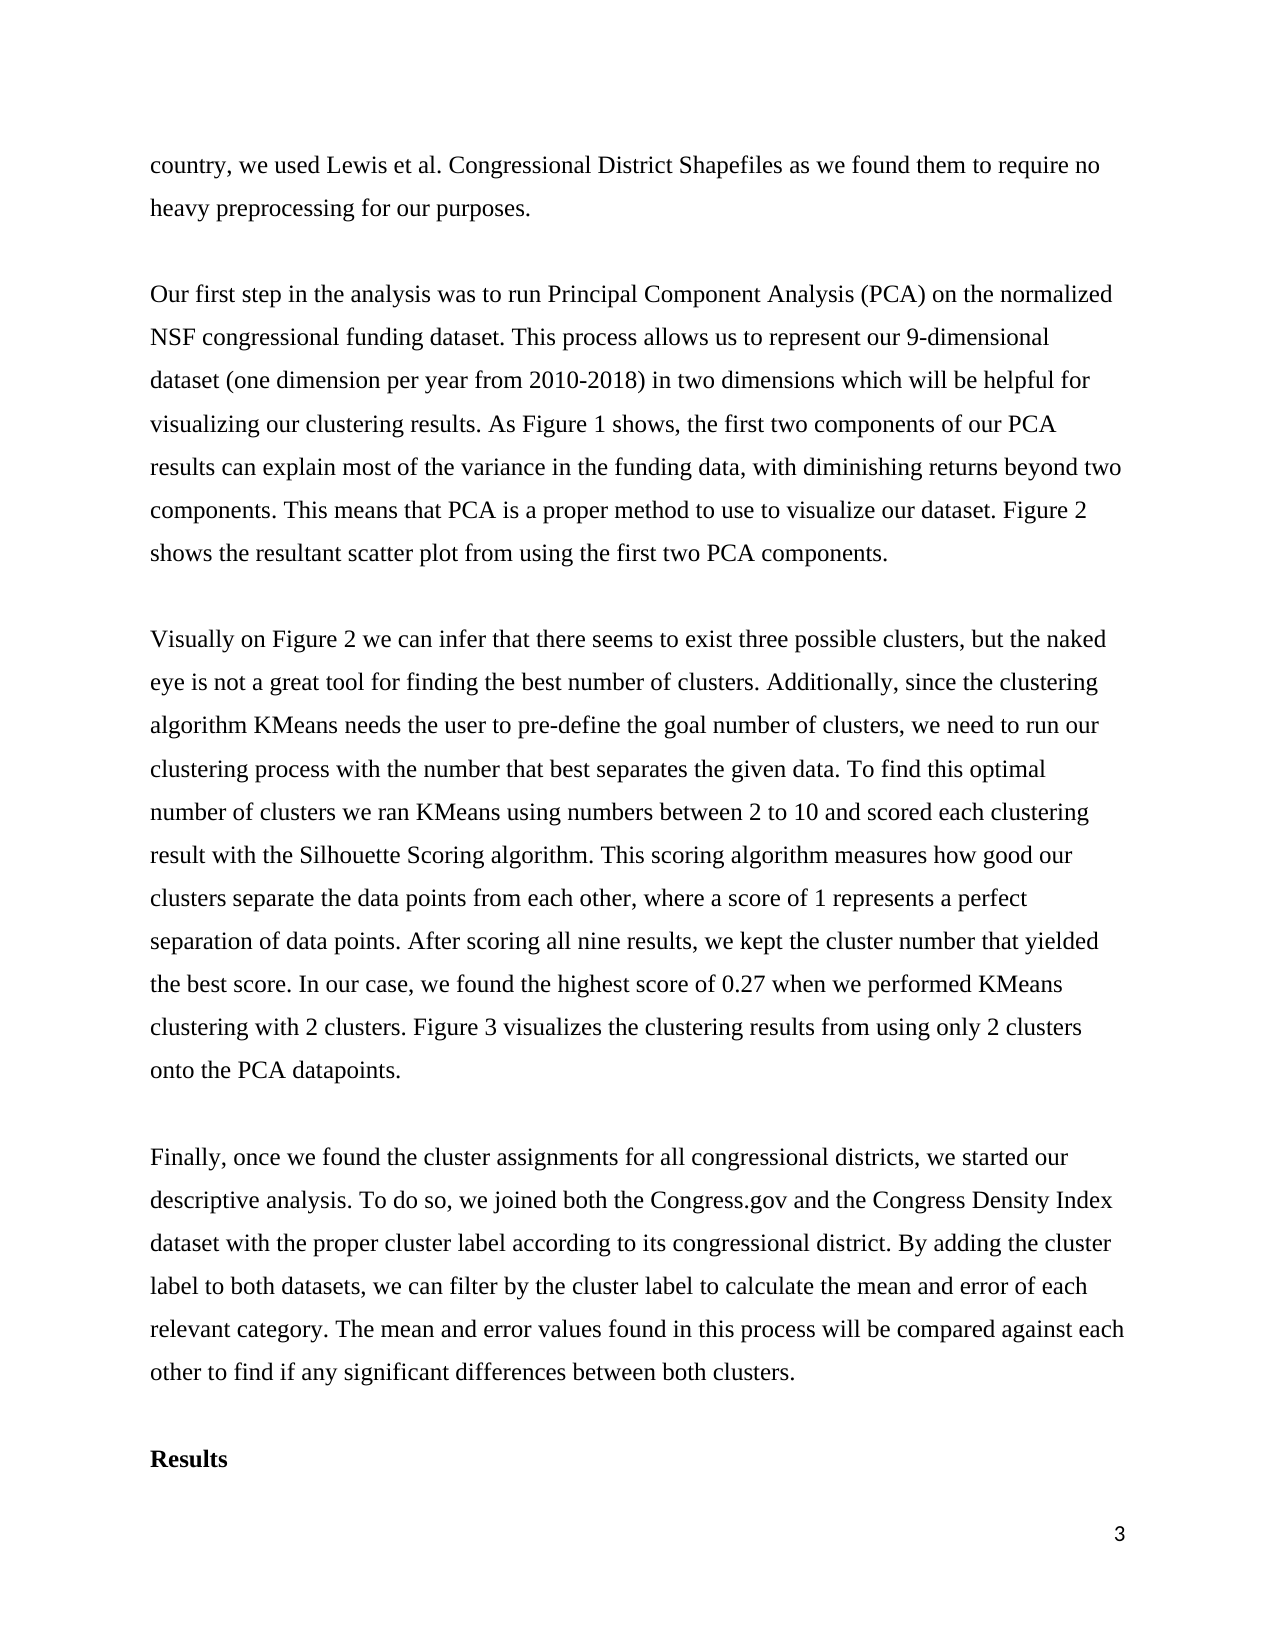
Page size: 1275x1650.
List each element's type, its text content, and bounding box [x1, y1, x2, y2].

list Results [150, 1444, 1125, 1472]
list Our first step in the analysis was to run Principal Component Analysis (PCA) on the normalized NSF congressional funding dataset. This process allows us to represent our 9-dimensional dataset (one dimension per year from 2010-2018) in two dimensions which will be helpful for visualizing our clustering results. As Figure 1 shows, the first two components of our PCA results can explain most of the variance in the funding data, with diminishing returns beyond two components. This means that PCA is a proper method to use to visualize our dataset. Figure 2 shows the resultant scatter plot from using the first two PCA components. [150, 279, 1125, 567]
list Visually on Figure 2 we can infer that there seems to exist three possible clusters, but the naked eye is not a great tool for finding the best number of clusters. Additionally, since the clustering algorithm KMeans needs the user to pre-define the goal number of clusters, we need to run our clustering process with the number that best separates the given data. To find this optimal number of clusters we ran KMeans using numbers between 2 to 10 and scored each clustering result with the Silhouette Scoring algorithm. This scoring algorithm measures how good our clusters separate the data points from each other, where a score of 1 represents a perfect separation of data points. After scoring all nine results, we kept the cluster number that yielded the best score. In our case, we found the highest score of 0.27 when we performed KMeans clustering with 2 clusters. Figure 3 visualizes the clustering results from using only 2 clusters onto the PCA datapoints. [150, 624, 1125, 1084]
list Finally, once we found the cluster assignments for all congressional districts, we started our descriptive analysis. To do so, we joined both the Congress.gov and the Congress Density Index dataset with the proper cluster label according to its congressional district. By adding the cluster label to both datasets, we can filter by the cluster label to calculate the mean and error of each relevant category. The mean and error values found in this process will be compared against each other to find if any significant differences between both clusters. [150, 1142, 1125, 1386]
